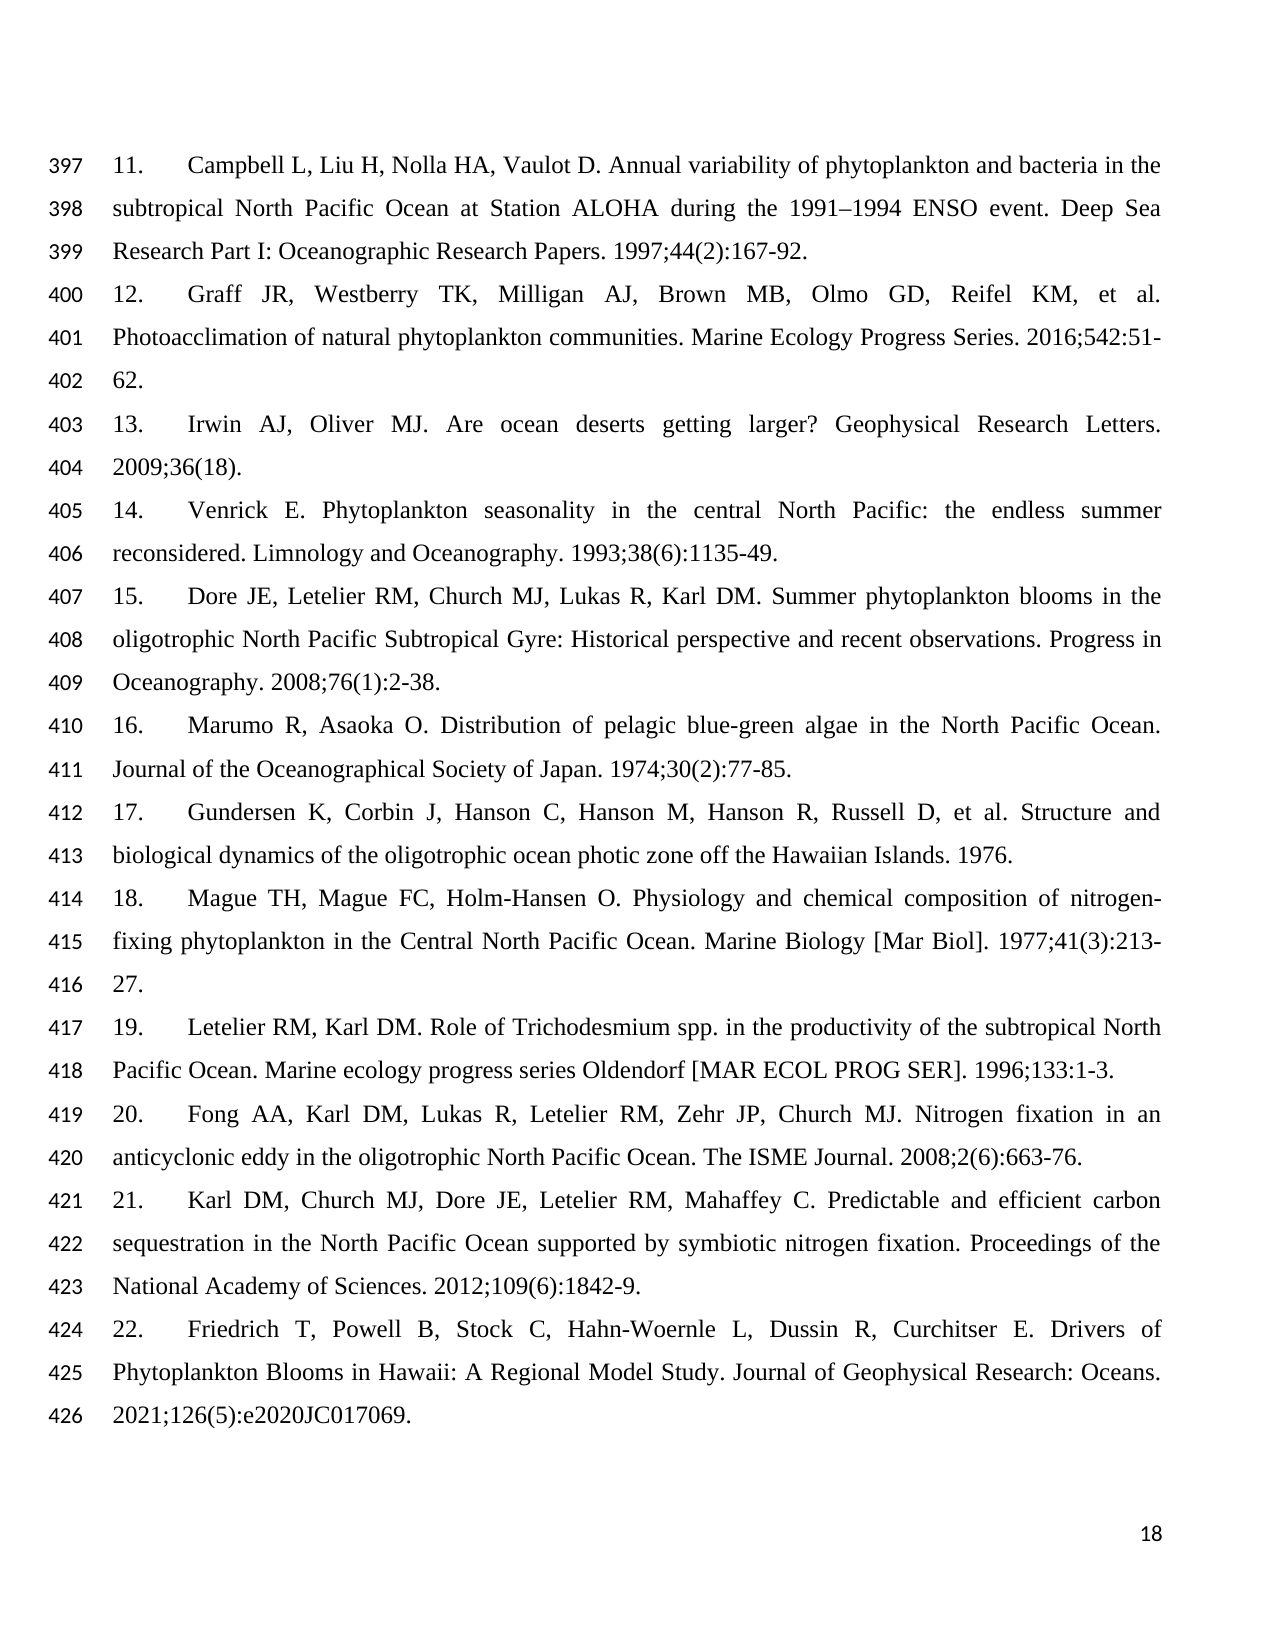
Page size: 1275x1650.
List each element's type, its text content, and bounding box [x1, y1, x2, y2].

text 18. Mague TH, Mague FC, Holm-Hansen O. Physiology and chemical composition of nitrogen-fixing phytoplankton in the Central North Pacific Ocean. Marine Biology [Mar Biol]. 1977;41(3):213-27. [112, 883, 1162, 998]
text 11. Campbell L, Liu H, Nolla HA, Vaulot D. Annual variability of phytoplankton and bacteria in the subtropical North Pacific Ocean at Station ALOHA during the 1991–1994 ENSO event. Deep Sea Research Part I: Oceanographic Research Papers. 1997;44(2):167-92. [112, 150, 1162, 265]
text 13. Irwin AJ, Oliver MJ. Are ocean deserts getting larger? Geophysical Research Letters. 2009;36(18). [112, 409, 1162, 481]
text 19. Letelier RM, Karl DM. Role of Trichodesmium spp. in the productivity of the subtropical North Pacific Ocean. Marine ecology progress series Oldendorf [MAR ECOL PROG SER]. 1996;133:1-3. [112, 1012, 1162, 1084]
text 14. Venrick E. Phytoplankton seasonality in the central North Pacific: the endless summer reconsidered. Limnology and Oceanography. 1993;38(6):1135-49. [112, 495, 1162, 567]
text 16. Marumo R, Asaoka O. Distribution of pelagic blue-green algae in the North Pacific Ocean. Journal of the Oceanographical Society of Japan. 1974;30(2):77-85. [112, 711, 1162, 782]
text 22. Friedrich T, Powell B, Stock C, Hahn‐Woernle L, Dussin R, Curchitser E. Drivers of Phytoplankton Blooms in Hawaii: A Regional Model Study. Journal of Geophysical Research: Oceans. 2021;126(5):e2020JC017069. [112, 1314, 1162, 1429]
text 15. Dore JE, Letelier RM, Church MJ, Lukas R, Karl DM. Summer phytoplankton blooms in the oligotrophic North Pacific Subtropical Gyre: Historical perspective and recent observations. Progress in Oceanography. 2008;76(1):2-38. [112, 581, 1162, 696]
text 17. Gundersen K, Corbin J, Hanson C, Hanson M, Hanson R, Russell D, et al. Structure and biological dynamics of the oligotrophic ocean photic zone off the Hawaiian Islands. 1976. [112, 797, 1162, 869]
text 20. Fong AA, Karl DM, Lukas R, Letelier RM, Zehr JP, Church MJ. Nitrogen fixation in an anticyclonic eddy in the oligotrophic North Pacific Ocean. The ISME Journal. 2008;2(6):663-76. [112, 1099, 1162, 1171]
text 12. Graff JR, Westberry TK, Milligan AJ, Brown MB, Olmo GD, Reifel KM, et al. Photoacclimation of natural phytoplankton communities. Marine Ecology Progress Series. 2016;542:51-62. [112, 279, 1162, 394]
text 21. Karl DM, Church MJ, Dore JE, Letelier RM, Mahaffey C. Predictable and efficient carbon sequestration in the North Pacific Ocean supported by symbiotic nitrogen fixation. Proceedings of the National Academy of Sciences. 2012;109(6):1842-9. [112, 1185, 1162, 1300]
